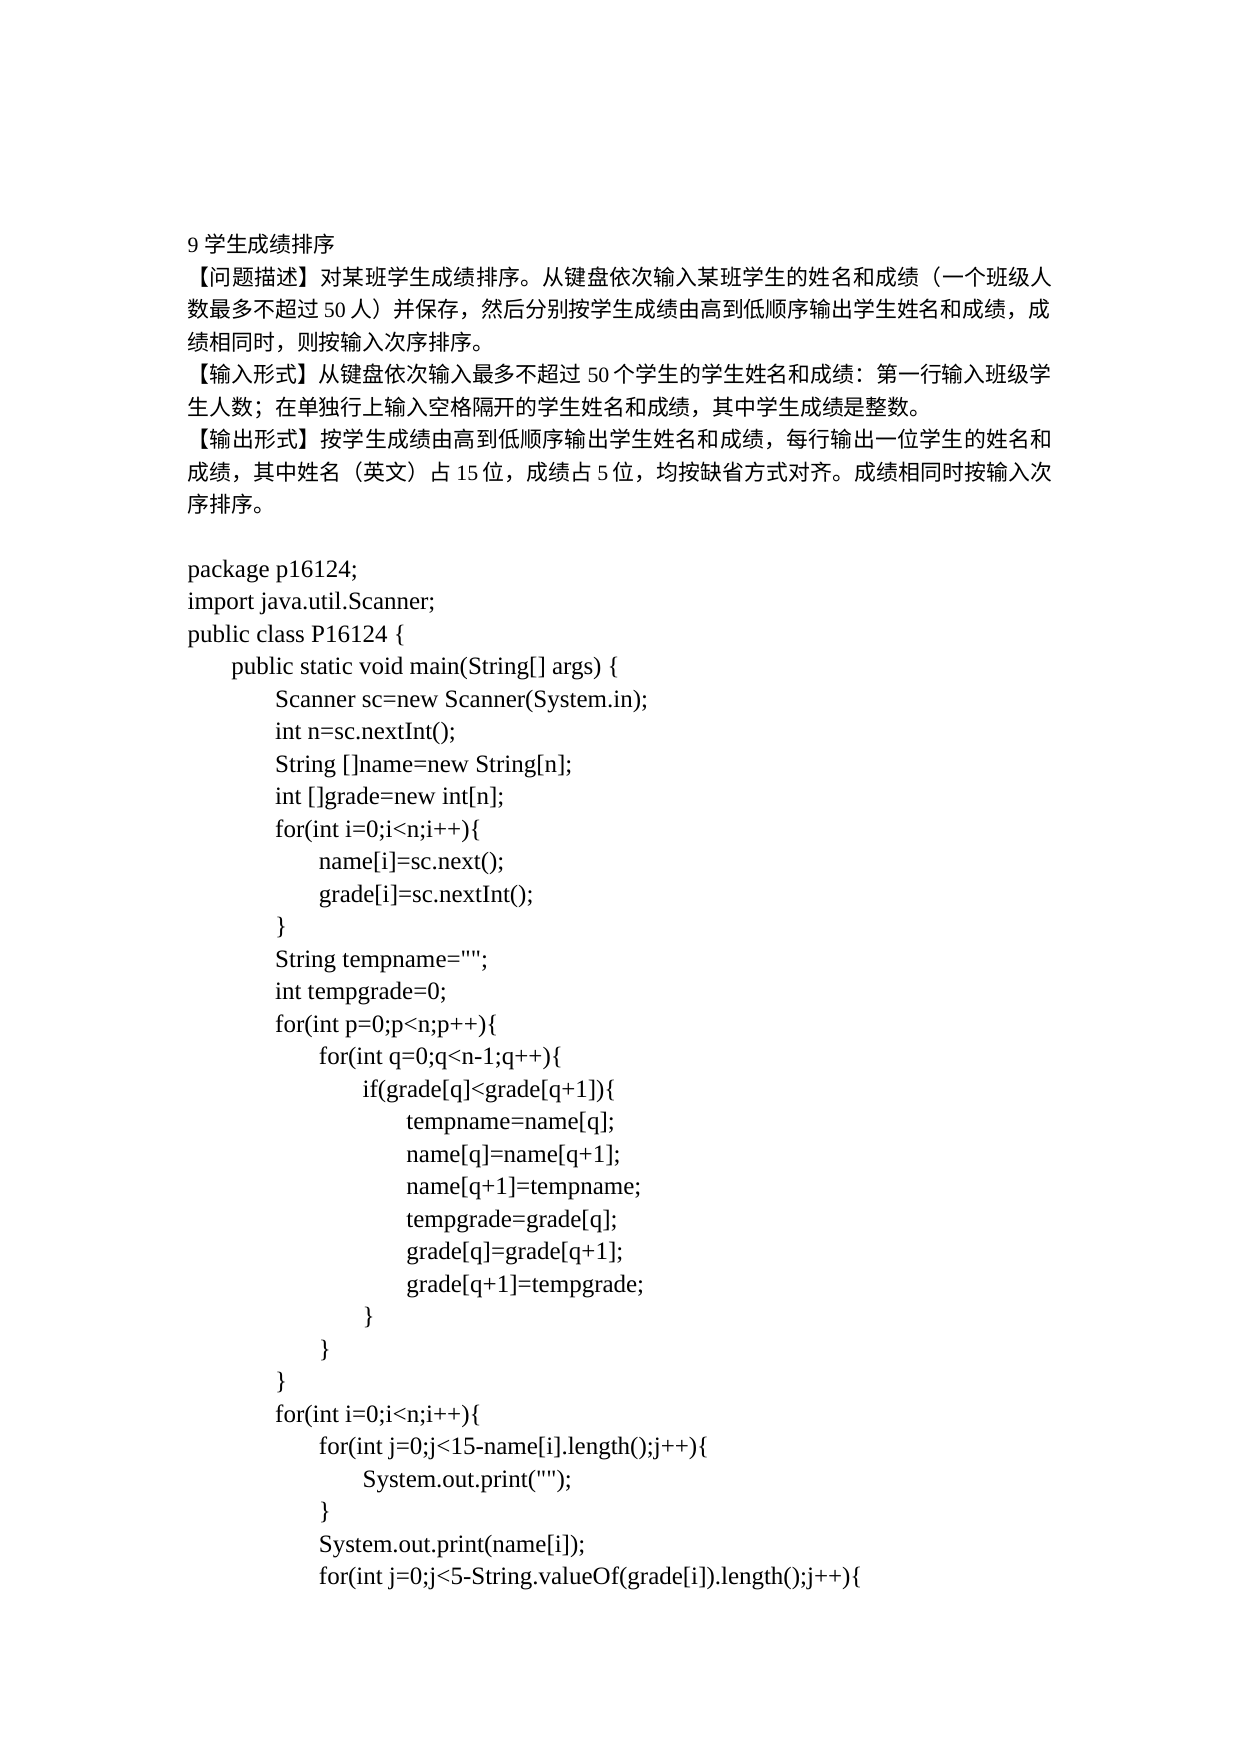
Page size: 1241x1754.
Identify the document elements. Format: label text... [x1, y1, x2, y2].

text } [187, 909, 1053, 942]
text for(int p=0;p<n;p++){ [187, 1007, 1053, 1039]
text } [187, 1494, 1053, 1527]
text int []grade=new int[n]; [187, 779, 1053, 812]
text } [187, 1364, 1053, 1397]
text System.out.print(""); [187, 1462, 1053, 1494]
text if(grade[q]<grade[q+1]){ [187, 1072, 1053, 1104]
text for(int q=0;q<n-1;q++){ [187, 1039, 1053, 1072]
text name[q+1]=tempname; [187, 1169, 1053, 1202]
text for(int j=0;j<15-name[i].length();j++){ [187, 1429, 1053, 1462]
text name[i]=sc.next(); [187, 844, 1053, 877]
text } [187, 1299, 1053, 1332]
text name[q]=name[q+1]; [187, 1137, 1053, 1169]
text grade[q+1]=tempgrade; [187, 1267, 1053, 1299]
text System.out.print(name[i]); [187, 1527, 1053, 1559]
text 【问题描述】对某班学生成绩排序。从键盘依次输入某班学生的姓名和成绩（一个班级人数最多不超过50人）并保存，然后分别按学生成绩由高到低顺序输出学生姓名和成绩，成绩相同时，则按输入次序排序。 【输入形式】从键盘依次输入最多不超过50个学生的学生姓名和成绩：第一行输入班级学生人数；在单独行上输入空格隔开的学生姓名和成绩，其中学生成绩是整数。 【输出形式】按学生成绩由高到低顺序输出学生姓名和成绩，每行输出一位学生的姓名和成绩，其中姓名（英文）占15位，成绩占5位，均按缺省方式对齐。成绩相同时按输入次序排序。 [187, 259, 1053, 519]
text Scanner sc=new Scanner(System.in); [187, 682, 1053, 714]
text public class P16124 { [187, 617, 1053, 649]
text public static void main(String[] args) { [187, 649, 1053, 682]
text int n=sc.nextInt(); [187, 714, 1053, 747]
text import java.util.Scanner; [187, 584, 1053, 617]
text String []name=new String[n]; [187, 747, 1053, 779]
text package p16124; [187, 552, 1053, 584]
text 9 学生成绩排序 [187, 227, 1053, 259]
text tempgrade=grade[q]; [187, 1202, 1053, 1234]
text for(int i=0;i<n;i++){ [187, 812, 1053, 844]
text String tempname=""; [187, 942, 1053, 974]
text for(int j=0;j<5-String.valueOf(grade[i]).length();j++){ [187, 1559, 1053, 1592]
text } [187, 1332, 1053, 1364]
text tempname=name[q]; [187, 1104, 1053, 1137]
text grade[i]=sc.nextInt(); [187, 877, 1053, 909]
text int tempgrade=0; [187, 974, 1053, 1007]
text grade[q]=grade[q+1]; [187, 1234, 1053, 1267]
text for(int i=0;i<n;i++){ [187, 1397, 1053, 1429]
